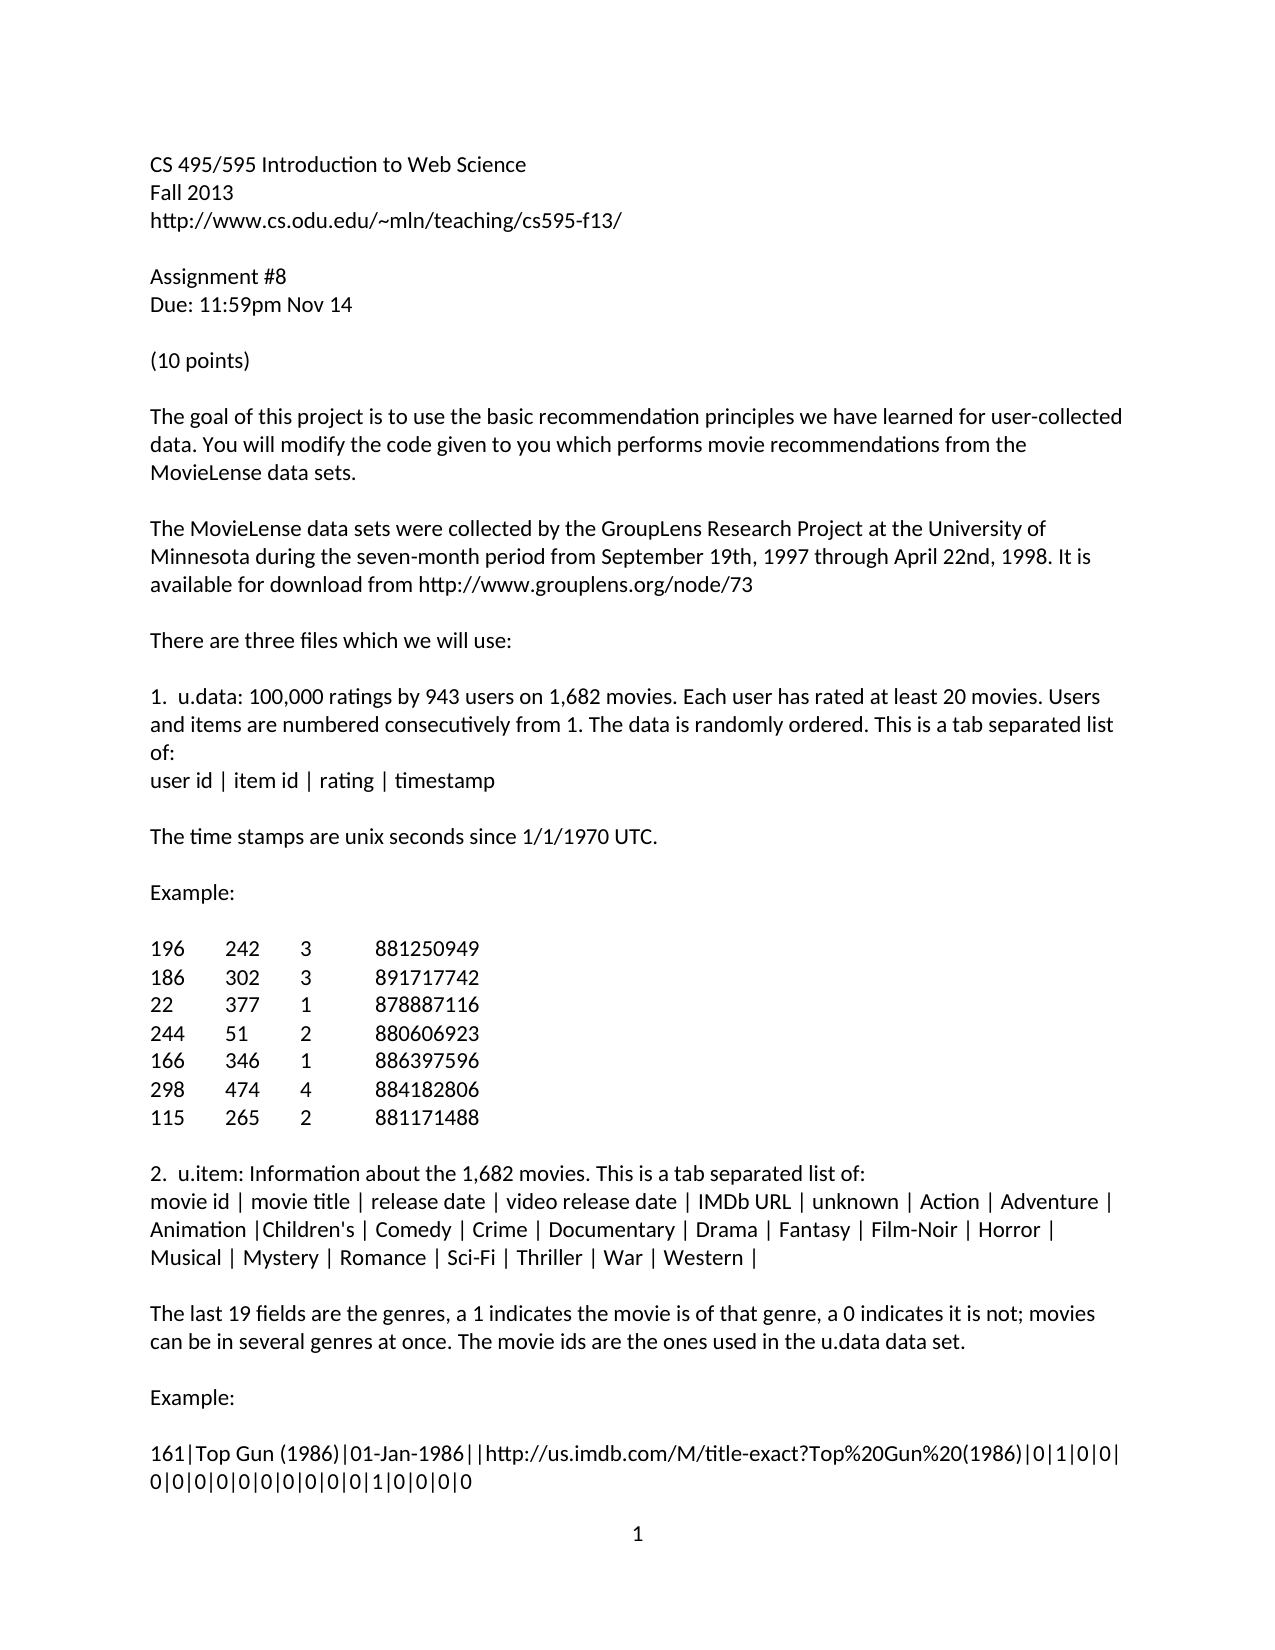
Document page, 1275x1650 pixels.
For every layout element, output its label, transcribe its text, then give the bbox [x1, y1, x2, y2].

text 244 51 2 880606923 [150, 1019, 1125, 1047]
text Due: 11:59pm Nov 14 [150, 290, 1125, 318]
text The last 19 fields are the genres, a 1 indicates the movie is of that genre, a 0 indicates it is not; movies can be in several genres at once. The movie ids are the ones used in the u.data data set. [150, 1299, 1125, 1355]
text 186 302 3 891717742 [150, 963, 1125, 991]
text There are three files which we will use: [150, 626, 1125, 654]
text 298 474 4 884182806 [150, 1075, 1125, 1103]
text 2. u.item: Information about the 1,682 movies. This is a tab separated list of: [150, 1159, 1125, 1187]
text 1. u.data: 100,000 ratings by 943 users on 1,682 movies. Each user has rated at least 20 movies. Users and items are numbered consecutively from 1. The data is randomly ordered. This is a tab separated list of: [150, 682, 1125, 766]
text Example: [150, 878, 1125, 907]
text 22 377 1 878887116 [150, 991, 1125, 1019]
text 166 346 1 886397596 [150, 1047, 1125, 1075]
text Assignment #8 [150, 262, 1125, 290]
text The goal of this project is to use the basic recommendation principles we have learned for user-collected data. You will modify the code given to you which performs movie recommendations from the MovieLense data sets. [150, 402, 1125, 486]
text Fall 2013 [150, 178, 1125, 206]
text http://www.cs.odu.edu/~mln/teaching/cs595-f13/ [150, 206, 1125, 234]
text The MovieLense data sets were collected by the GroupLens Research Project at the University of Minnesota during the seven-month period from September 19th, 1997 through April 22nd, 1998. It is available for download from http://www.grouplens.org/node/73 [150, 514, 1125, 598]
text 196 242 3 881250949 [150, 934, 1125, 963]
text 115 265 2 881171488 [150, 1103, 1125, 1131]
text 161|Top Gun (1986)|01-Jan-1986||http://us.imdb.com/M/title-exact?Top%20Gun%20(1986)|0|1|0|0|0|0|0|0|0|0|0|0|0|0|1|0|0|0|0 [150, 1439, 1125, 1495]
text user id | item id | rating | timestamp [150, 766, 1125, 794]
text CS 495/595 Introduction to Web Science [150, 150, 1125, 178]
text (10 points) [150, 346, 1125, 374]
text The time stamps are unix seconds since 1/1/1970 UTC. [150, 822, 1125, 851]
text movie id | movie title | release date | video release date | IMDb URL | unknown | Action | Adventure | Animation |Children's | Comedy | Crime | Documentary | Drama | Fantasy | Film-Noir | Horror | Musical | Mystery | Romance | Sci-Fi | Thriller | War | Western | [150, 1187, 1125, 1271]
text Example: [150, 1383, 1125, 1411]
